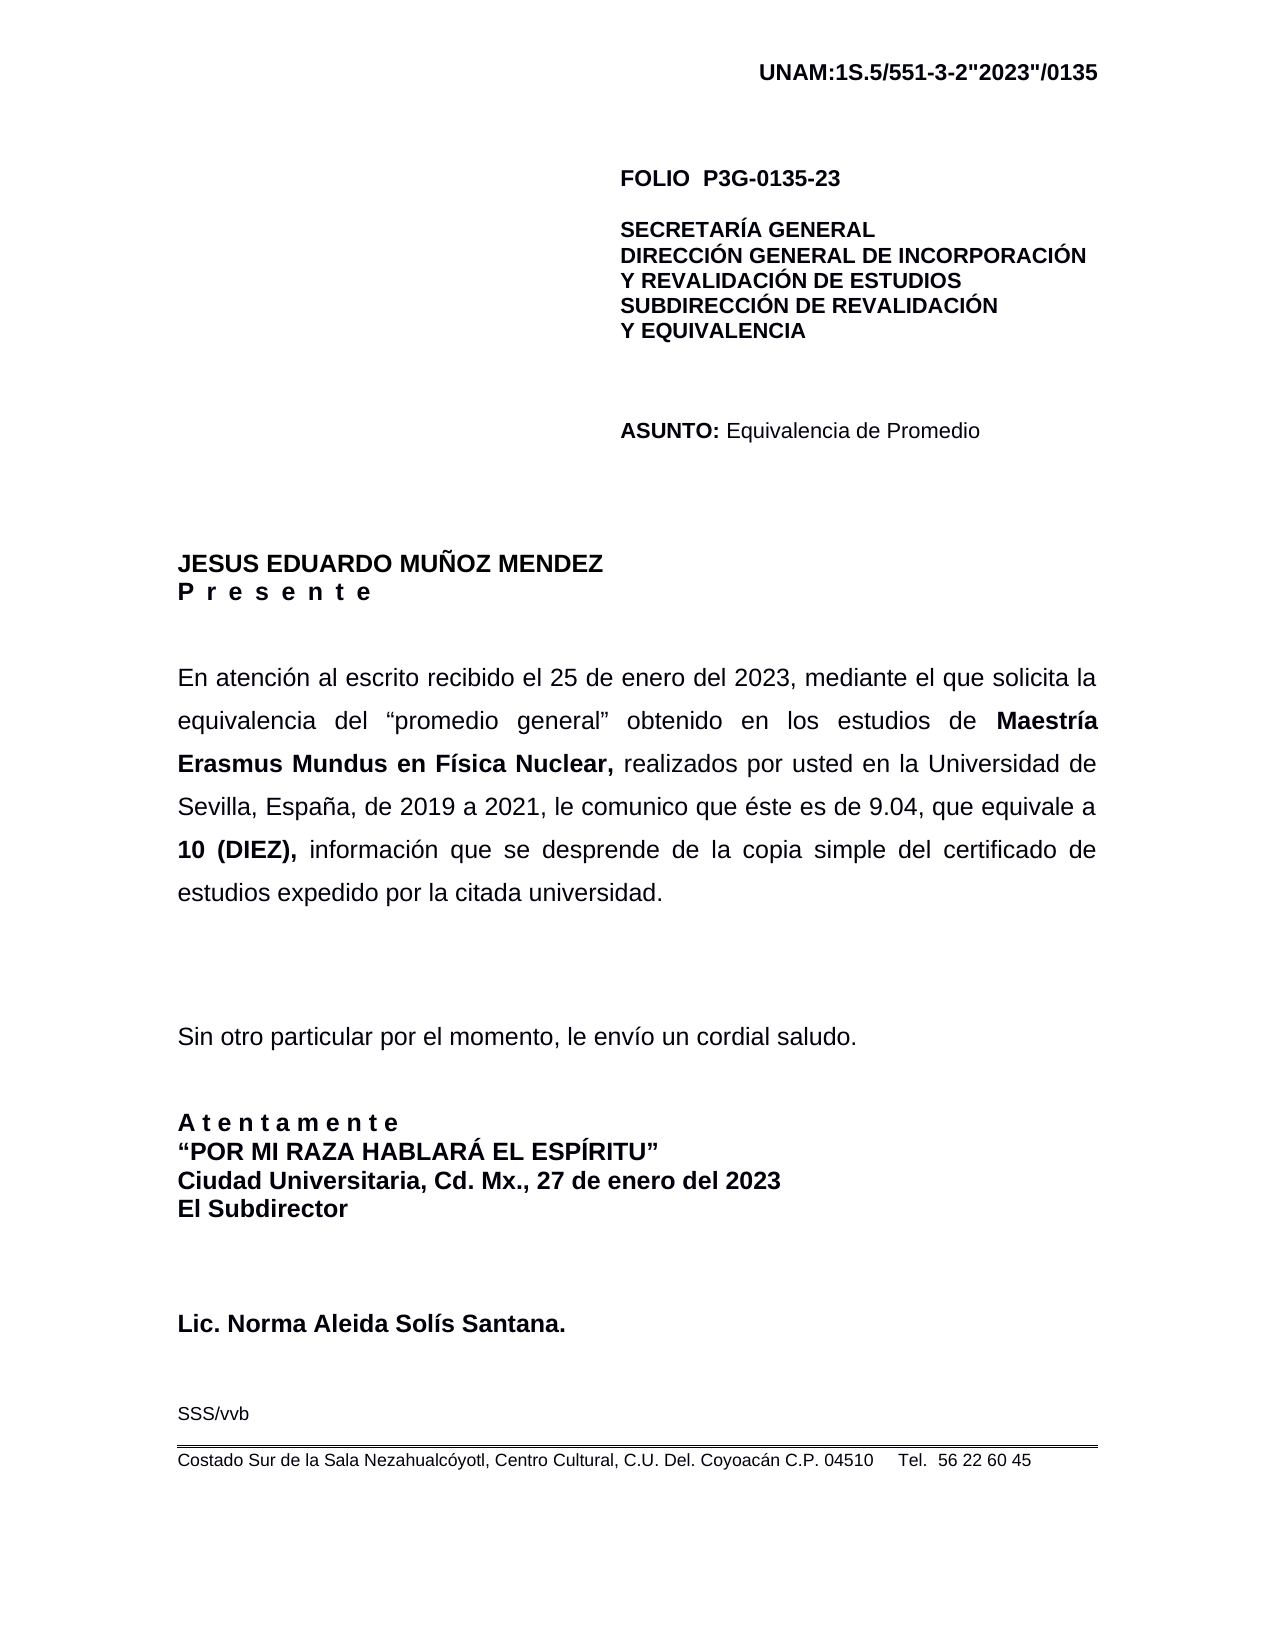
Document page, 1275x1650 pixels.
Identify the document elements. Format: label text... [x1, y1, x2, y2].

text Sin otro particular por el momento, le envío un cordial saludo. [177, 1022, 1092, 1051]
text UNAM:1S.5/551-3-2"2023"/0135 [646, 59, 1098, 86]
text “POR MI RAZA HABLARÁ EL ESPÍRITU” [177, 1137, 1093, 1166]
text ASUNTO: Equivalencia de Promedio [620, 418, 1098, 443]
text Ciudad Universitaria, Cd. Mx., 27 de enero del 2023 [177, 1166, 1093, 1194]
text Costado Sur de la Sala Nezahualcóyotl, Centro Cultural, C.U. Del. Coyoacán C.P. 04510 Tel. 56 22 60 45 [177, 1448, 1098, 1470]
text Y EQUIVALENCIA [620, 318, 1098, 343]
text JESUS EDUARDO MUÑOZ MENDEZ [177, 549, 1098, 577]
text DIRECCIÓN GENERAL DE INCORPORACIÓN [620, 242, 1098, 268]
subtitle El Subdirector [177, 1194, 1093, 1223]
text Presente [177, 577, 1098, 606]
text SSS/vvb [177, 1403, 1098, 1424]
text Lic. Norma Aleida Solís Santana. [177, 1309, 1098, 1338]
text En atención al escrito recibido el 25 de enero del 2023, mediante el que solicita la equivalencia del “promedio general” obtenido en los estudios de Maestría Erasmus Mundus en Física Nuclear, realizados por usted en la Universidad de Sevilla, España, de 2019 a 2021, le comunico que éste es de 9.04, que equivale a 10 (DIEZ), información que se desprende de la copia simple del certificado de estudios expedido por la citada universidad. [177, 662, 1098, 907]
subtitle A t e n t a m e n t e [177, 1108, 1093, 1137]
text FOLIO P3G-0135-23 [620, 164, 1098, 191]
text Y REVALIDACIÓN DE ESTUDIOS [620, 268, 1098, 293]
text SECRETARÍA GENERAL [620, 217, 1098, 242]
text SUBDIRECCIÓN DE REVALIDACIÓN [620, 293, 1098, 318]
